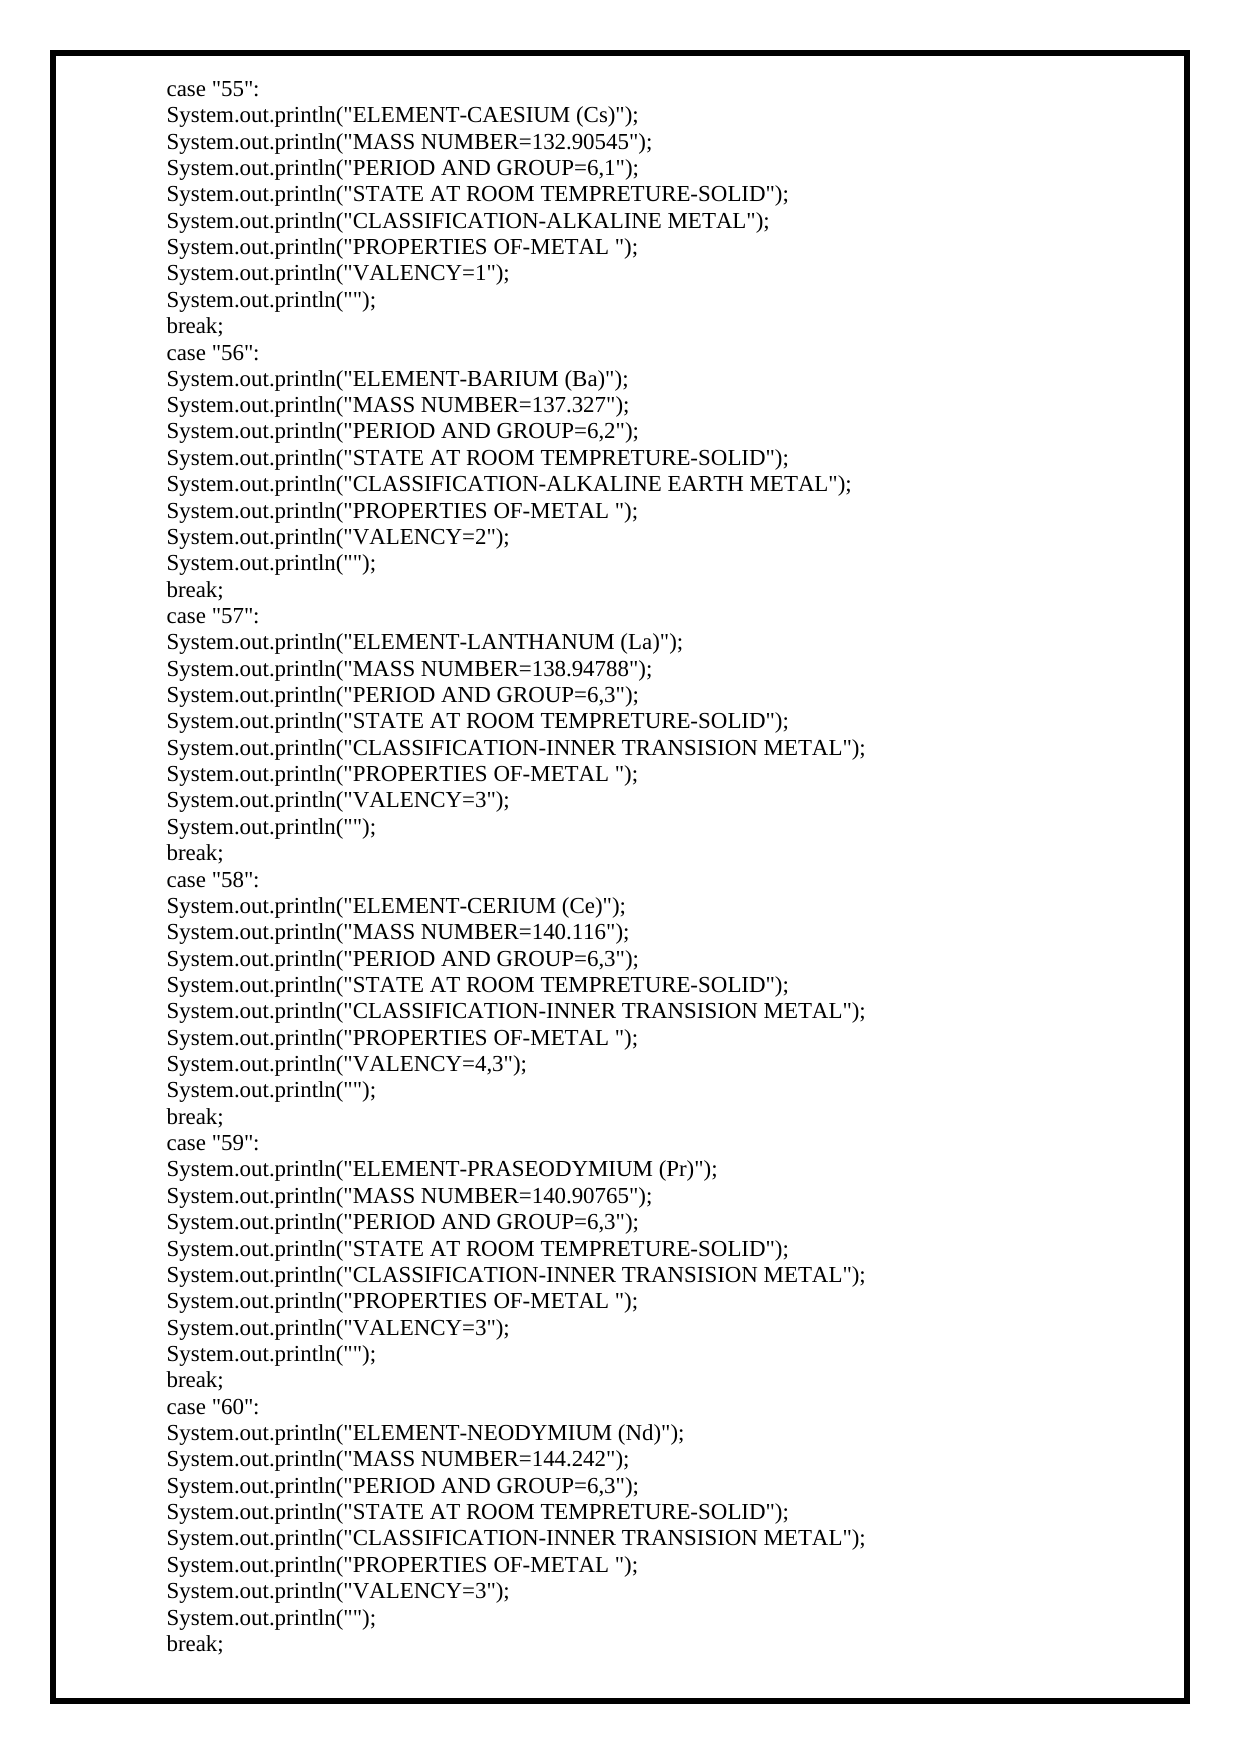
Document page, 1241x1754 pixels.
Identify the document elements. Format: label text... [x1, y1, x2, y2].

text System.out.println("VALENCY=2"); [75, 523, 1165, 549]
text System.out.println("PROPERTIES OF-METAL "); [75, 1551, 1165, 1577]
text System.out.println("PERIOD AND GROUP=6,3"); [75, 681, 1165, 707]
text case "60": [75, 1393, 1165, 1419]
text System.out.println("PERIOD AND GROUP=6,3"); [75, 1472, 1165, 1498]
text System.out.println("MASS NUMBER=137.327"); [75, 391, 1165, 418]
text System.out.println("STATE AT ROOM TEMPRETURE-SOLID"); [75, 180, 1165, 207]
text System.out.println("PERIOD AND GROUP=6,1"); [75, 154, 1165, 180]
text System.out.println(""); [75, 1076, 1165, 1103]
text System.out.println(""); [75, 1340, 1165, 1366]
text System.out.println("PROPERTIES OF-METAL "); [75, 233, 1165, 259]
text System.out.println("STATE AT ROOM TEMPRETURE-SOLID"); [75, 971, 1165, 997]
text System.out.println("PROPERTIES OF-METAL "); [75, 1024, 1165, 1050]
text System.out.println("PERIOD AND GROUP=6,3"); [75, 1208, 1165, 1234]
text break; [75, 839, 1165, 866]
text System.out.println("PERIOD AND GROUP=6,2"); [75, 418, 1165, 444]
text System.out.println("ELEMENT-BARIUM (Ba)"); [75, 365, 1165, 391]
text System.out.println("ELEMENT-NEODYMIUM (Nd)"); [75, 1419, 1165, 1445]
text System.out.println("STATE AT ROOM TEMPRETURE-SOLID"); [75, 1234, 1165, 1261]
text break; [75, 1630, 1165, 1656]
text System.out.println("MASS NUMBER=140.116"); [75, 918, 1165, 945]
text System.out.println("PROPERTIES OF-METAL "); [75, 497, 1165, 523]
text System.out.println("STATE AT ROOM TEMPRETURE-SOLID"); [75, 444, 1165, 470]
text System.out.println("STATE AT ROOM TEMPRETURE-SOLID"); [75, 1498, 1165, 1524]
text System.out.println("STATE AT ROOM TEMPRETURE-SOLID"); [75, 707, 1165, 734]
text System.out.println("MASS NUMBER=140.90765"); [75, 1182, 1165, 1208]
text System.out.println("CLASSIFICATION-INNER TRANSISION METAL"); [75, 997, 1165, 1024]
text System.out.println(""); [75, 549, 1165, 576]
text System.out.println("ELEMENT-LANTHANUM (La)"); [75, 628, 1165, 655]
text System.out.println("ELEMENT-CERIUM (Ce)"); [75, 892, 1165, 918]
text System.out.println("CLASSIFICATION-INNER TRANSISION METAL"); [75, 734, 1165, 760]
text System.out.println(""); [75, 1603, 1165, 1630]
text System.out.println(""); [75, 286, 1165, 312]
text System.out.println("ELEMENT-CAESIUM (Cs)"); [75, 101, 1165, 128]
text System.out.println("VALENCY=3"); [75, 1314, 1165, 1340]
text System.out.println("VALENCY=3"); [75, 787, 1165, 813]
text break; [75, 1103, 1165, 1129]
text case "57": [75, 602, 1165, 628]
text System.out.println("CLASSIFICATION-ALKALINE METAL"); [75, 207, 1165, 233]
text System.out.println("ELEMENT-PRASEODYMIUM (Pr)"); [75, 1156, 1165, 1182]
text System.out.println("CLASSIFICATION-INNER TRANSISION METAL"); [75, 1524, 1165, 1551]
text break; [75, 312, 1165, 338]
text System.out.println("CLASSIFICATION-ALKALINE EARTH METAL"); [75, 470, 1165, 497]
text break; [75, 1366, 1165, 1393]
text System.out.println("MASS NUMBER=138.94788"); [75, 655, 1165, 681]
text System.out.println("VALENCY=1"); [75, 259, 1165, 286]
text System.out.println("PROPERTIES OF-METAL "); [75, 1287, 1165, 1314]
text case "58": [75, 866, 1165, 892]
text System.out.println("MASS NUMBER=132.90545"); [75, 128, 1165, 154]
text System.out.println("PROPERTIES OF-METAL "); [75, 760, 1165, 787]
text System.out.println("VALENCY=4,3"); [75, 1050, 1165, 1076]
text System.out.println("CLASSIFICATION-INNER TRANSISION METAL"); [75, 1261, 1165, 1287]
text case "59": [75, 1129, 1165, 1156]
text break; [75, 576, 1165, 602]
text System.out.println(""); [75, 813, 1165, 839]
text case "56": [75, 338, 1165, 365]
text case "55": [75, 75, 1165, 101]
text System.out.println("VALENCY=3"); [75, 1577, 1165, 1603]
text System.out.println("MASS NUMBER=144.242"); [75, 1445, 1165, 1472]
text System.out.println("PERIOD AND GROUP=6,3"); [75, 945, 1165, 971]
